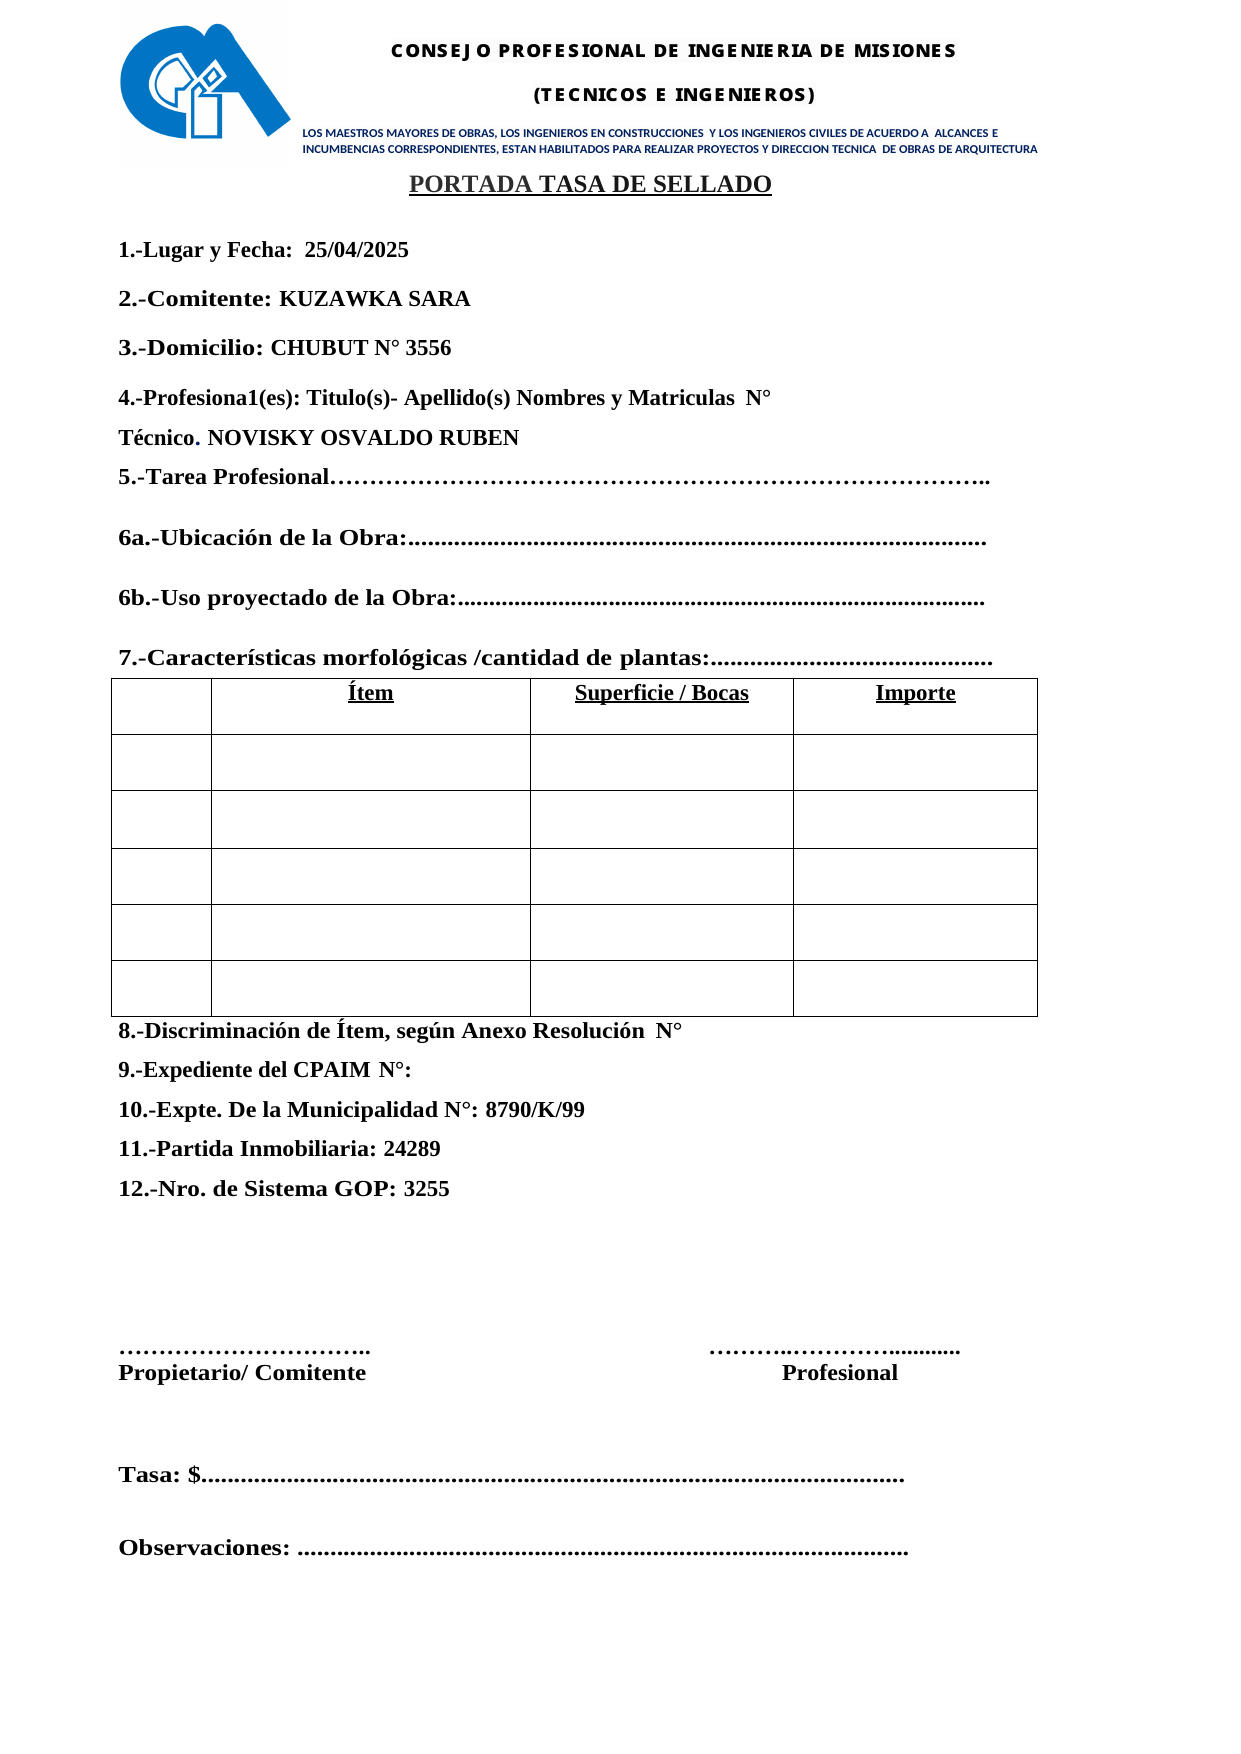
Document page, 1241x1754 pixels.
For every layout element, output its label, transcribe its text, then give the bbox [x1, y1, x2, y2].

text 7.-Características morfológicas /cantidad de plantas:........................................... [118, 644, 1063, 671]
table_cell [112, 849, 211, 903]
text ………………………….. ………..…………............ [118, 1333, 1063, 1359]
table_cell [794, 849, 1037, 903]
table_header [112, 679, 211, 734]
text Técnico. NOVISKY OSVALDO RUBEN [118, 424, 1063, 450]
table_cell [531, 735, 793, 790]
text 6b.-Uso proyectado de la Obra:.................................................................................... [118, 584, 1063, 610]
text 12.-Nro. de Sistema GOP: 3255 [118, 1175, 1063, 1201]
text Tasa: $........................................................................................................... [118, 1461, 1063, 1487]
title PORTADA TASA DE SELLADO [118, 169, 1063, 198]
table_cell [212, 905, 530, 960]
table_cell [112, 791, 211, 847]
table_cell [531, 905, 793, 960]
text 5.-Tarea Profesional……………………………………………………………………….. [118, 463, 1063, 490]
text 2.-Comitente: KUZAWKA SARA [118, 285, 1063, 312]
table_cell [531, 849, 793, 903]
table_cell [212, 849, 530, 903]
text 3.-Domicilio: CHUBUT N° 3556 [118, 334, 1063, 361]
table_cell [212, 791, 530, 847]
table_header Importe [794, 679, 1037, 734]
table_cell [212, 961, 530, 1016]
text 4.-Profesiona1(es): Titulo(s)- Apellido(s) Nombres y Matriculas N° [118, 384, 1063, 411]
text 6a.-Ubicación de la Obra:........................................................................................ [118, 524, 1063, 550]
table_cell [794, 961, 1037, 1016]
table_cell [794, 735, 1037, 790]
text Propietario/ Comitente Profesional [118, 1359, 1063, 1386]
table_cell [112, 905, 211, 960]
text 1.-Lugar y Fecha: 25/04/2025 [118, 236, 1063, 263]
table_cell [531, 791, 793, 847]
text 9.-Expediente del CPAIM N°: [118, 1056, 1063, 1083]
table_cell [794, 791, 1037, 847]
text 10.-Expte. De la Municipalidad N°: 8790/K/99 [118, 1096, 1063, 1122]
table_cell [531, 961, 793, 1016]
table_cell [112, 735, 211, 790]
table_header Superficie / Bocas [531, 679, 793, 734]
table_cell [212, 735, 530, 790]
picture [118, 0, 292, 170]
text 11.-Partida Inmobiliaria: 24289 [118, 1135, 1063, 1162]
text 8.-Discriminación de Ítem, según Anexo Resolución N° [118, 710, 1063, 1043]
table_cell [794, 905, 1037, 960]
table_header Ítem [212, 679, 530, 734]
text Observaciones: ............................................................................................. [118, 1533, 1063, 1560]
table_cell [112, 961, 211, 1016]
